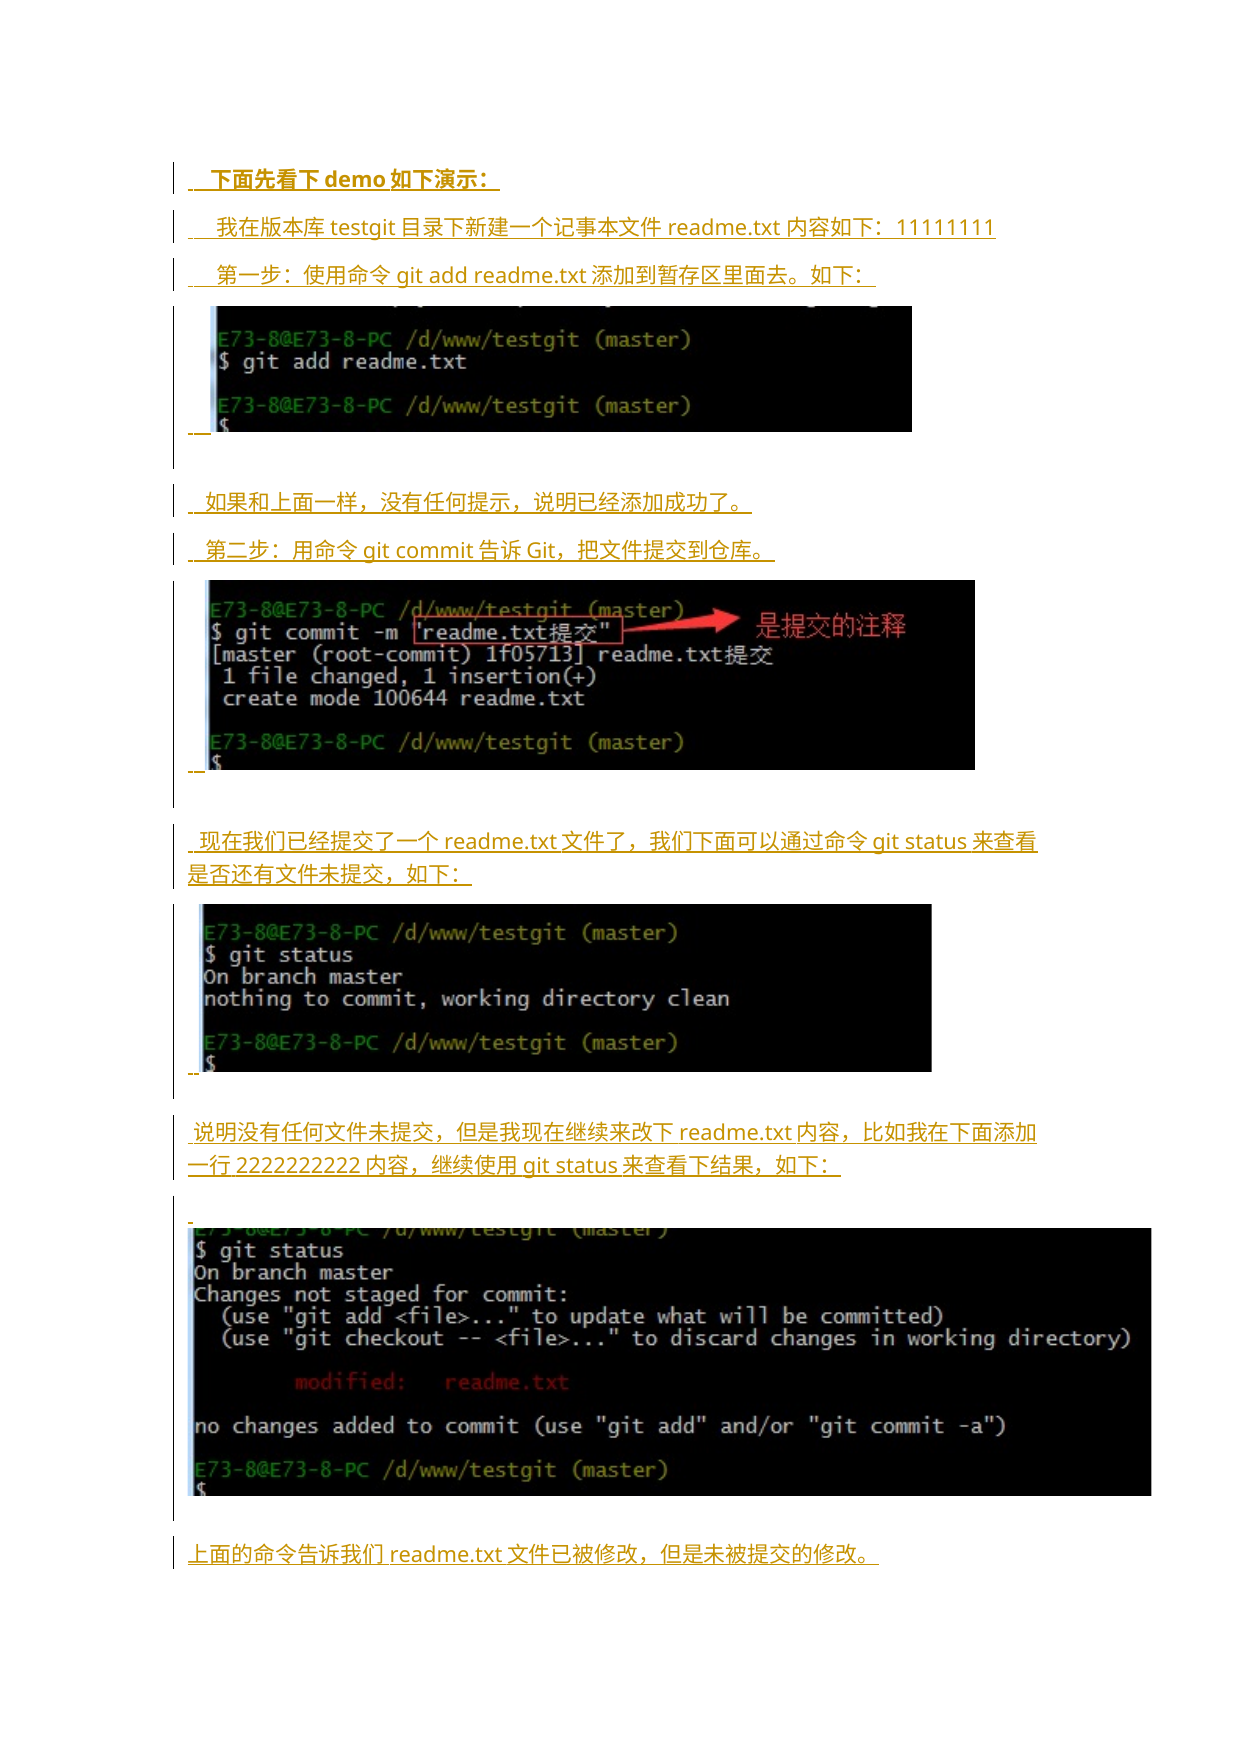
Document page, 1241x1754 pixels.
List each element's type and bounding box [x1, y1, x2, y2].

picture [210, 306, 912, 432]
picture [204, 580, 975, 770]
picture [198, 904, 932, 1072]
picture [187, 1228, 1152, 1496]
